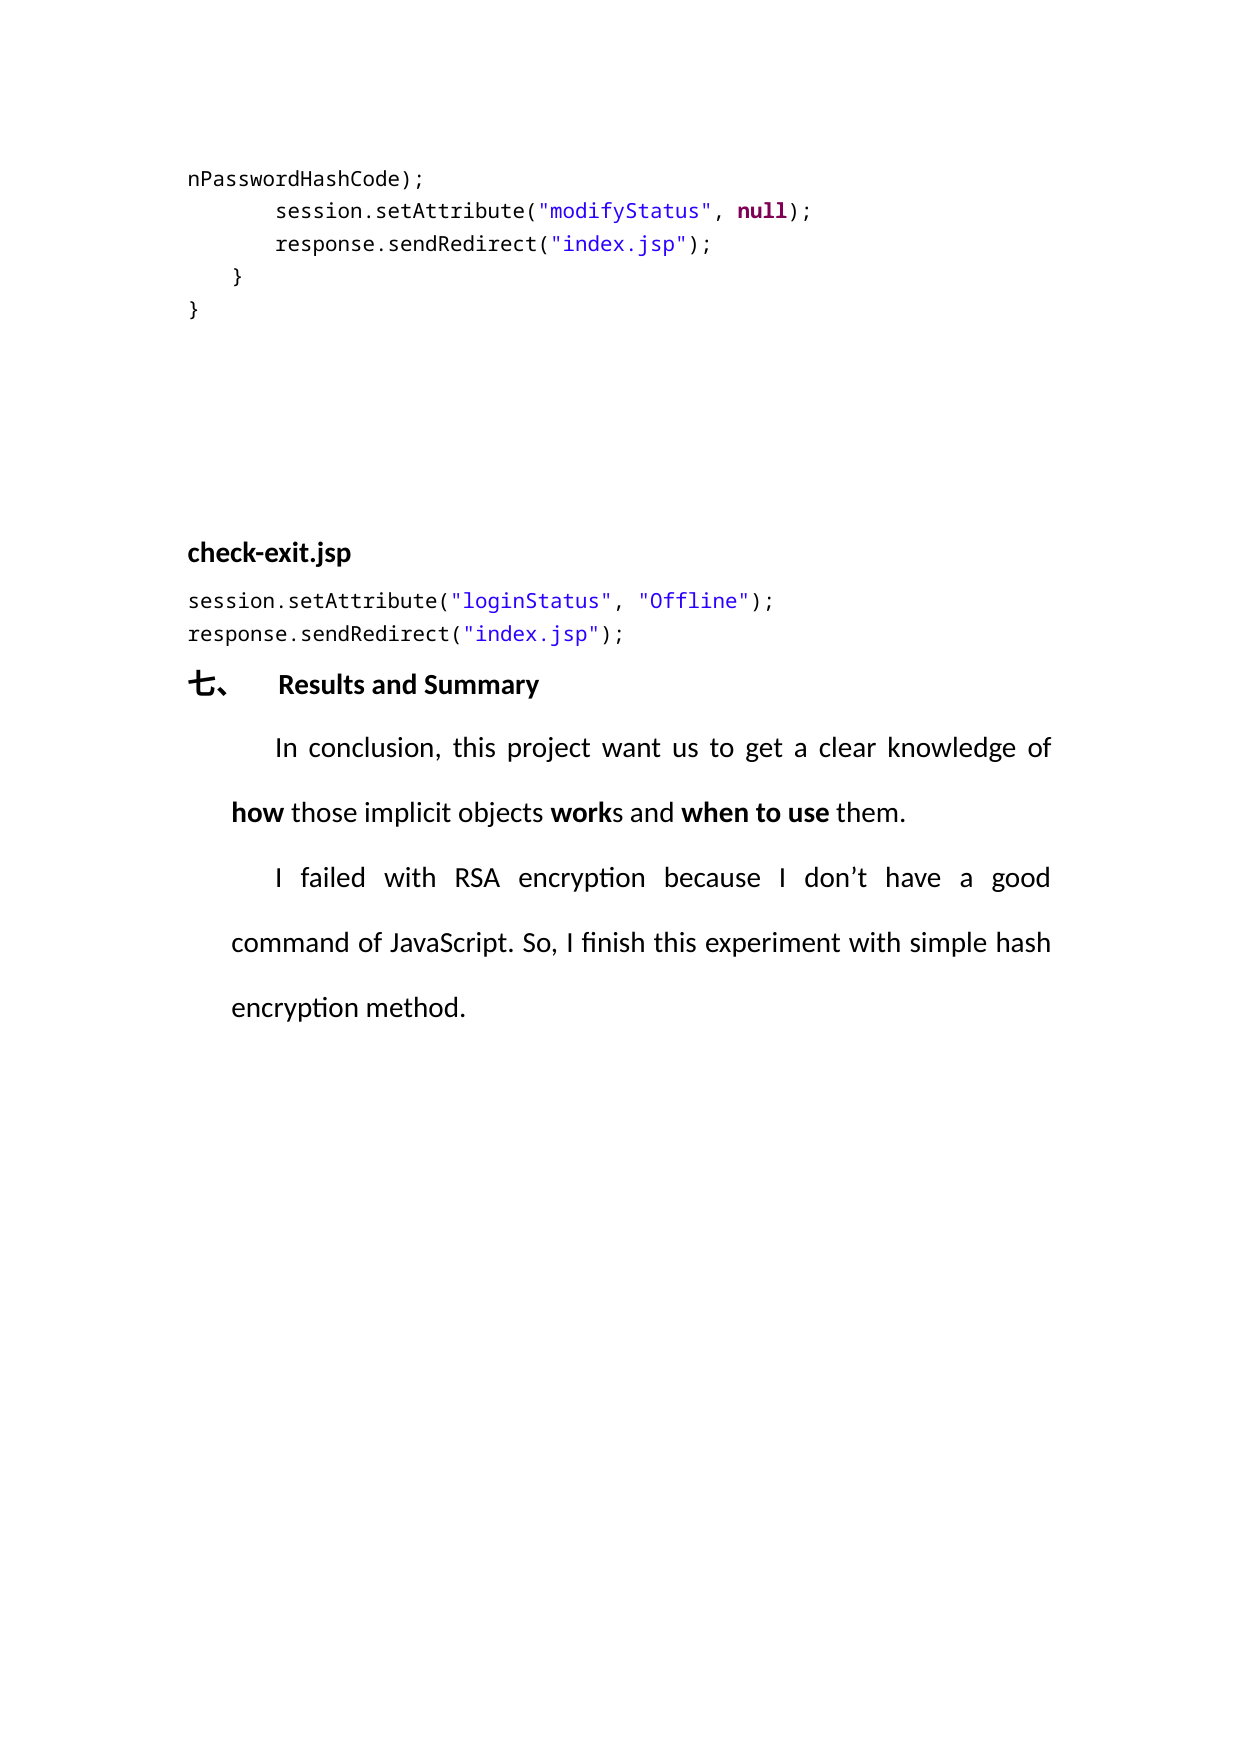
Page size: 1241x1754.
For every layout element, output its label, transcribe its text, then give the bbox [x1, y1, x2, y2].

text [187, 162, 1053, 194]
text I failed with RSA encryption because I don’t have a good command of JavaScript. So, I finish this experiment with simple hash encryption method. [231, 844, 1053, 1039]
text check-exit.jsp [187, 519, 1053, 584]
text session.setAttribute("modifyStatus", null); [187, 194, 1053, 227]
text In conclusion, this project want us to get a clear knowledge of how those implicit objects works and when to use them. [231, 714, 1053, 844]
list Results and Summary [187, 649, 1053, 714]
text session.setAttribute("loginStatus", "Offline"); [187, 584, 1053, 617]
text response.sendRedirect("index.jsp"); [187, 617, 1053, 649]
text } [187, 292, 1053, 324]
text response.sendRedirect("index.jsp"); [187, 227, 1053, 259]
text } [187, 259, 1053, 292]
